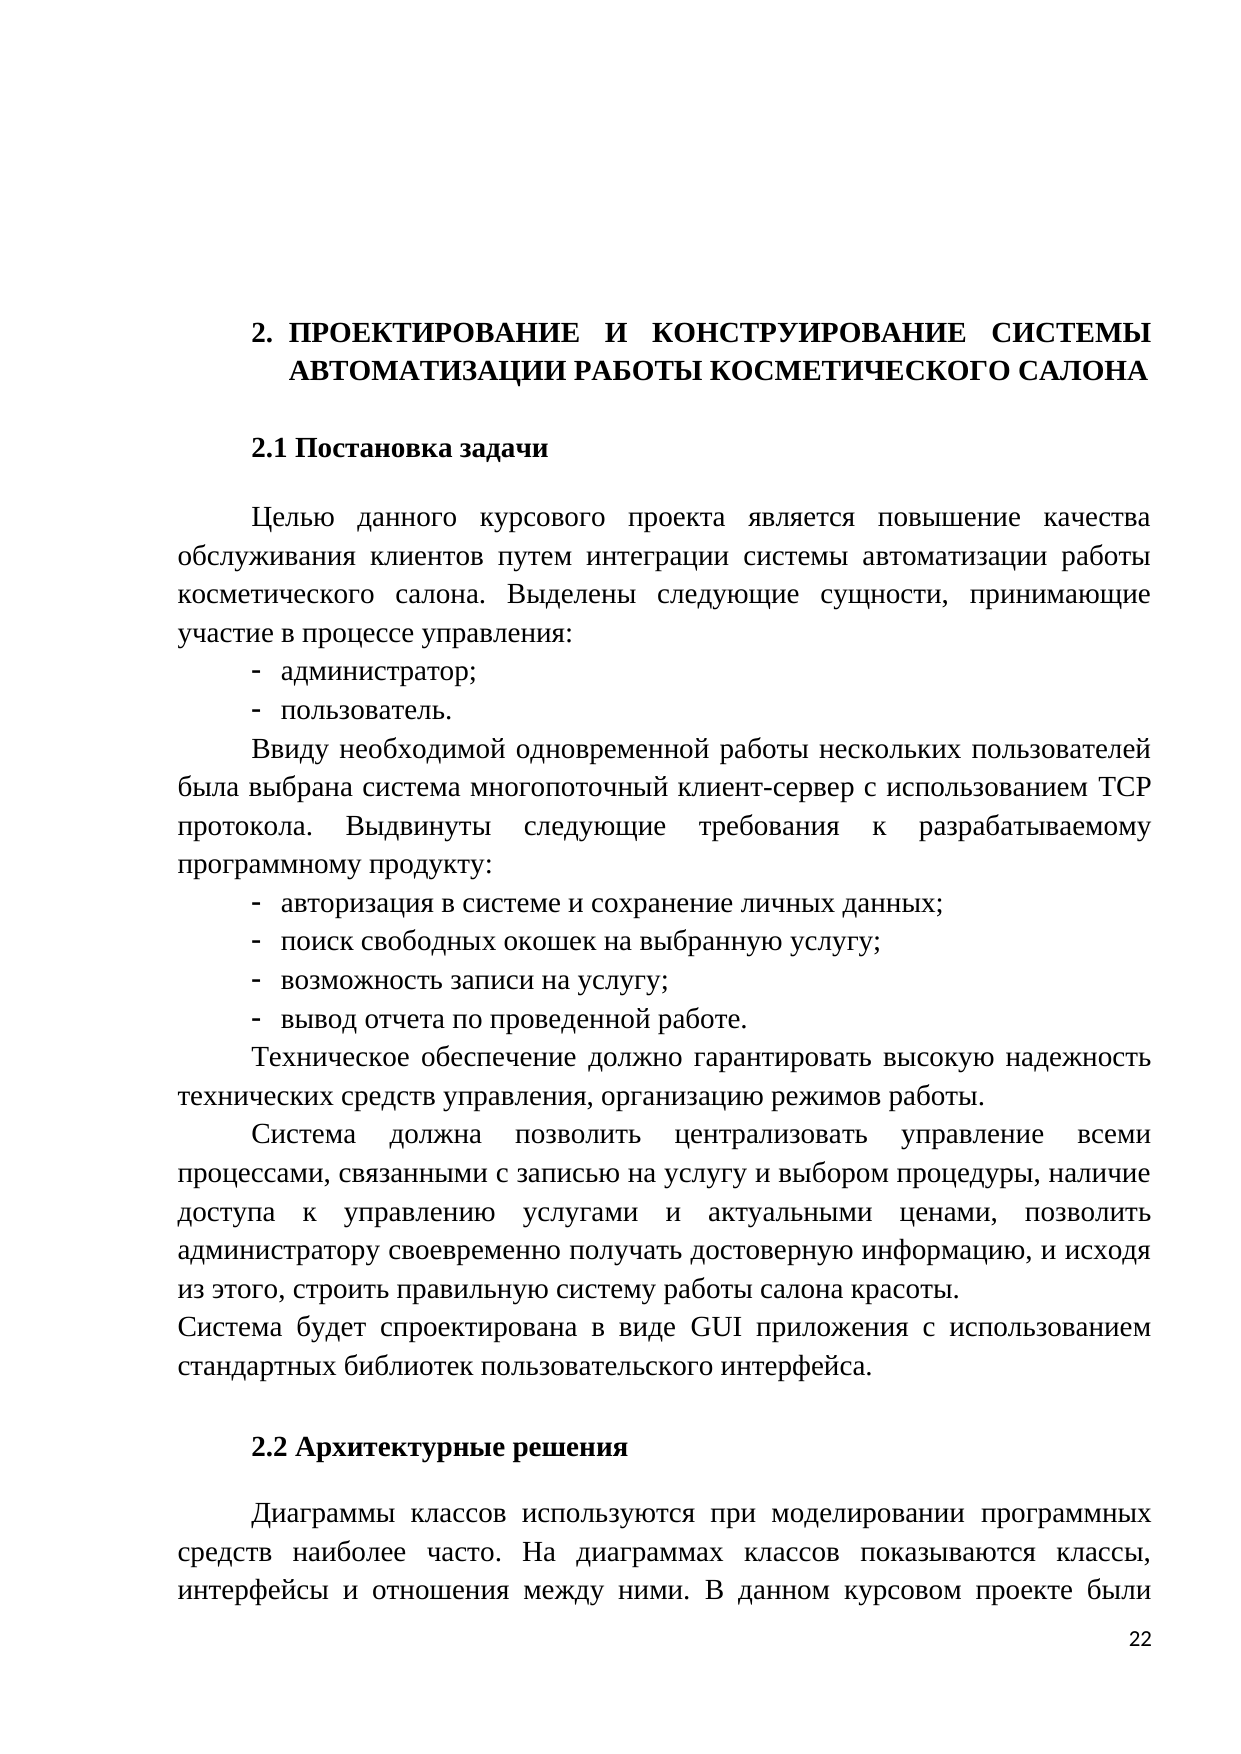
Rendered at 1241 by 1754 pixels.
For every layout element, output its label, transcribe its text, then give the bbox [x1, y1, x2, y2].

text Система должна позволить централизовать управление всеми процессами, связанными с записью на услугу и выбором процедуры, наличие доступа к управлению услугами и актуальными ценами, позволить администратору своевременно получать достоверную информацию, и исходя из этого, строить правильную систему работы салона красоты. [177, 1117, 1152, 1304]
text Техническое обеспечение должно гарантировать высокую надежность технических средств управления, организацию режимов работы. [177, 1039, 1152, 1112]
list поиск свободных окошек на выбранную услугу; [177, 923, 1152, 957]
text Ввиду необходимой одновременной работы нескольких пользователей была выбрана система многопоточный клиент-сервер с использованием TCP протокола. Выдвинуты следующие требования к разрабатываемому программному продукту: [177, 731, 1152, 880]
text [177, 1495, 1152, 1606]
subtitle ПРОЕКТИРОВАНИЕ И КОНСТРУИРОВАНИЕ СИСТЕМЫ АВТОМАТИЗАЦИИ РАБОТЫ КОСМЕТИЧЕСКОГО САЛОНА [251, 315, 1152, 387]
subtitle 2.1 Постановка задачи [177, 431, 1152, 464]
list администратор; [177, 653, 1152, 687]
list вывод отчета по проведенной работе. [177, 1001, 1152, 1034]
text Система будет спроектирована в виде GUI приложения с использованием стандартных библиотек пользовательского интерфейса. [177, 1309, 1152, 1381]
list авторизация в системе и сохранение личных данных; [177, 885, 1152, 918]
list пользователь. [177, 692, 1152, 726]
text Целью данного курсового проекта является повышение качества обслуживания клиентов путем интеграции системы автоматизации работы косметического салона. Выделены следующие сущности, принимающие участие в процессе управления: [177, 499, 1152, 648]
subtitle 2.2 Архитектурные решения [251, 1429, 1152, 1463]
list возможность записи на услугу; [177, 962, 1152, 996]
